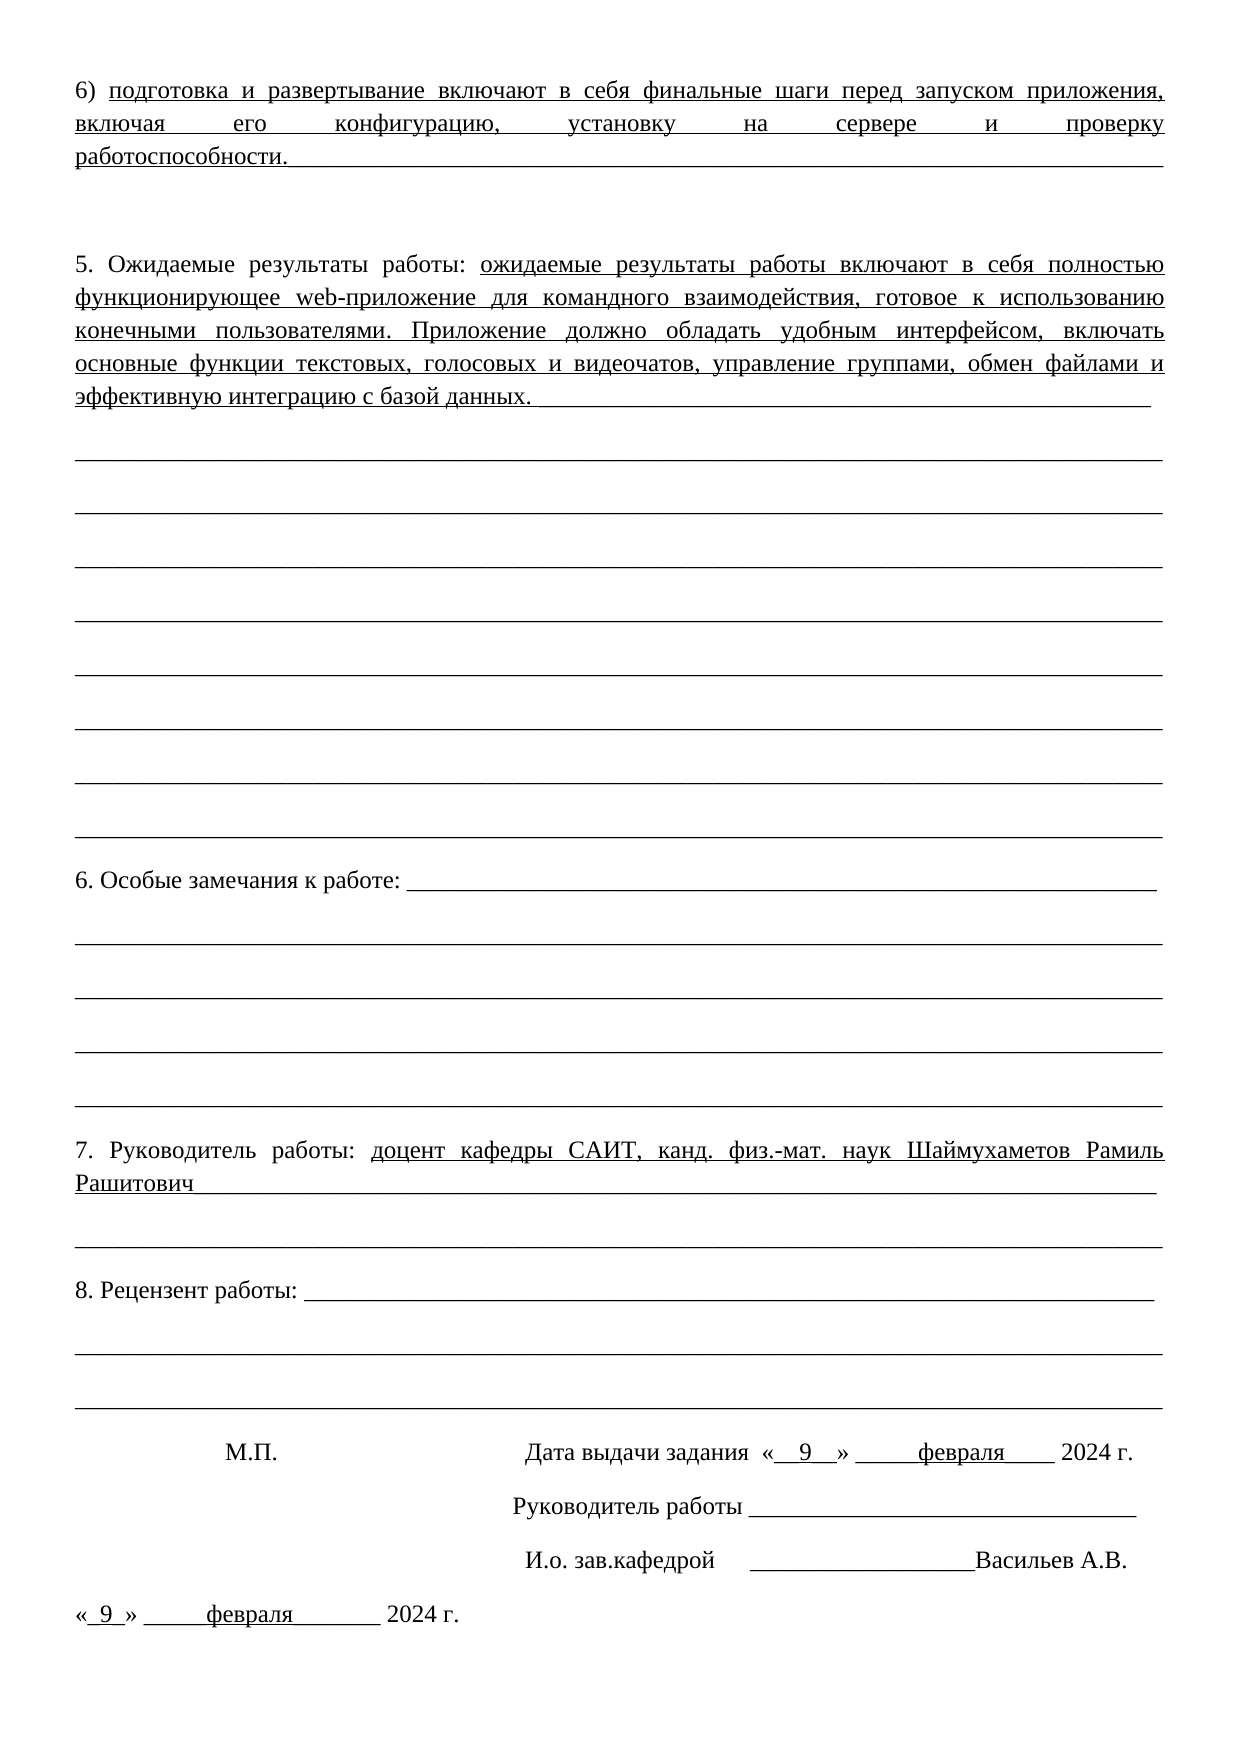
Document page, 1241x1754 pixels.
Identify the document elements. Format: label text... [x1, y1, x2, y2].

text 8. Рецензент работы: ____________________________________________________________________ [75, 1276, 1165, 1304]
text _______________________________________________________________________________________ [75, 1329, 1165, 1358]
text _______________________________________________________________________________________ [75, 542, 1165, 571]
text Руководитель работы _______________________________ [75, 1491, 1165, 1520]
text _______________________________________________________________________________________ [75, 704, 1165, 733]
text _______________________________________________________________________________________ [75, 1222, 1165, 1250]
text М.П. Дата выдачи задания «__9__» _____февраля____ 2024 г. [75, 1437, 1165, 1466]
text 5. Ожидаемые результаты работы: ожидаемые результаты работы включают в себя полностью функционирующее web-приложение для командного взаимодействия, готовое к использованию конечными пользователями. Приложение должно обладать удобным интерфейсом, включать основные функции текстовых, голосовых и видеочатов, управление группами, обмен файлами и эффективную интеграцию с базой данных. _________________________________________________ [75, 249, 1165, 307]
text _______________________________________________________________________________________ [75, 1081, 1165, 1110]
text _______________________________________________________________________________________ [75, 435, 1165, 463]
text 5. Ожидаемые результаты работы: ожидаемые результаты работы включают в себя полностью функционирующее web-приложение для командного взаимодействия, готовое к использованию конечными пользователями. Приложение должно обладать удобным интерфейсом, включать основные функции текстовых, голосовых и видеочатов, управление группами, обмен файлами и эффективную интеграцию с базой данных. _________________________________________________ [75, 341, 1165, 373]
text _______________________________________________________________________________________ [75, 1383, 1165, 1412]
text _______________________________________________________________________________________ [75, 919, 1165, 948]
text _______________________________________________________________________________________ [75, 758, 1165, 787]
text _______________________________________________________________________________________ [75, 1027, 1165, 1056]
text «_9_» _____февраля_______ 2024 г. [75, 1599, 1165, 1627]
text _______________________________________________________________________________________ [75, 488, 1165, 517]
text _______________________________________________________________________________________ [75, 596, 1165, 625]
text _______________________________________________________________________________________ [75, 973, 1165, 1002]
text _______________________________________________________________________________________ [75, 812, 1165, 840]
text 6) подготовка и развертывание включают в себя финальные шаги перед запуском приложения, включая его конфигурацию, установку на сервере и проверку работоспособности.______________________________________________________________________ [75, 134, 1165, 170]
text 7. Руководитель работы: доцент кафедры САИТ, канд. физ.-мат. наук Шаймухаметов Рамиль Рашитович_____________________________________________________________________________ [75, 1135, 1165, 1197]
text И.о. зав.кафедрой __________________Васильев А.В. [75, 1545, 1165, 1573]
text 5. Ожидаемые результаты работы: ожидаемые результаты работы включают в себя полностью функционирующее web-приложение для командного взаимодействия, готовое к использованию конечными пользователями. Приложение должно обладать удобным интерфейсом, включать основные функции текстовых, голосовых и видеочатов, управление группами, обмен файлами и эффективную интеграцию с базой данных. _________________________________________________ [75, 308, 1165, 340]
text _______________________________________________________________________________________ [75, 650, 1165, 679]
text 6) подготовка и развертывание включают в себя финальные шаги перед запуском приложения, включая его конфигурацию, установку на сервере и проверку работоспособности.______________________________________________________________________ [75, 75, 1165, 133]
text 6. Особые замечания к работе: ____________________________________________________________ [75, 866, 1165, 894]
text 5. Ожидаемые результаты работы: ожидаемые результаты работы включают в себя полностью функционирующее web-приложение для командного взаимодействия, готовое к использованию конечными пользователями. Приложение должно обладать удобным интерфейсом, включать основные функции текстовых, голосовых и видеочатов, управление группами, обмен файлами и эффективную интеграцию с базой данных. _________________________________________________ [75, 374, 1165, 409]
